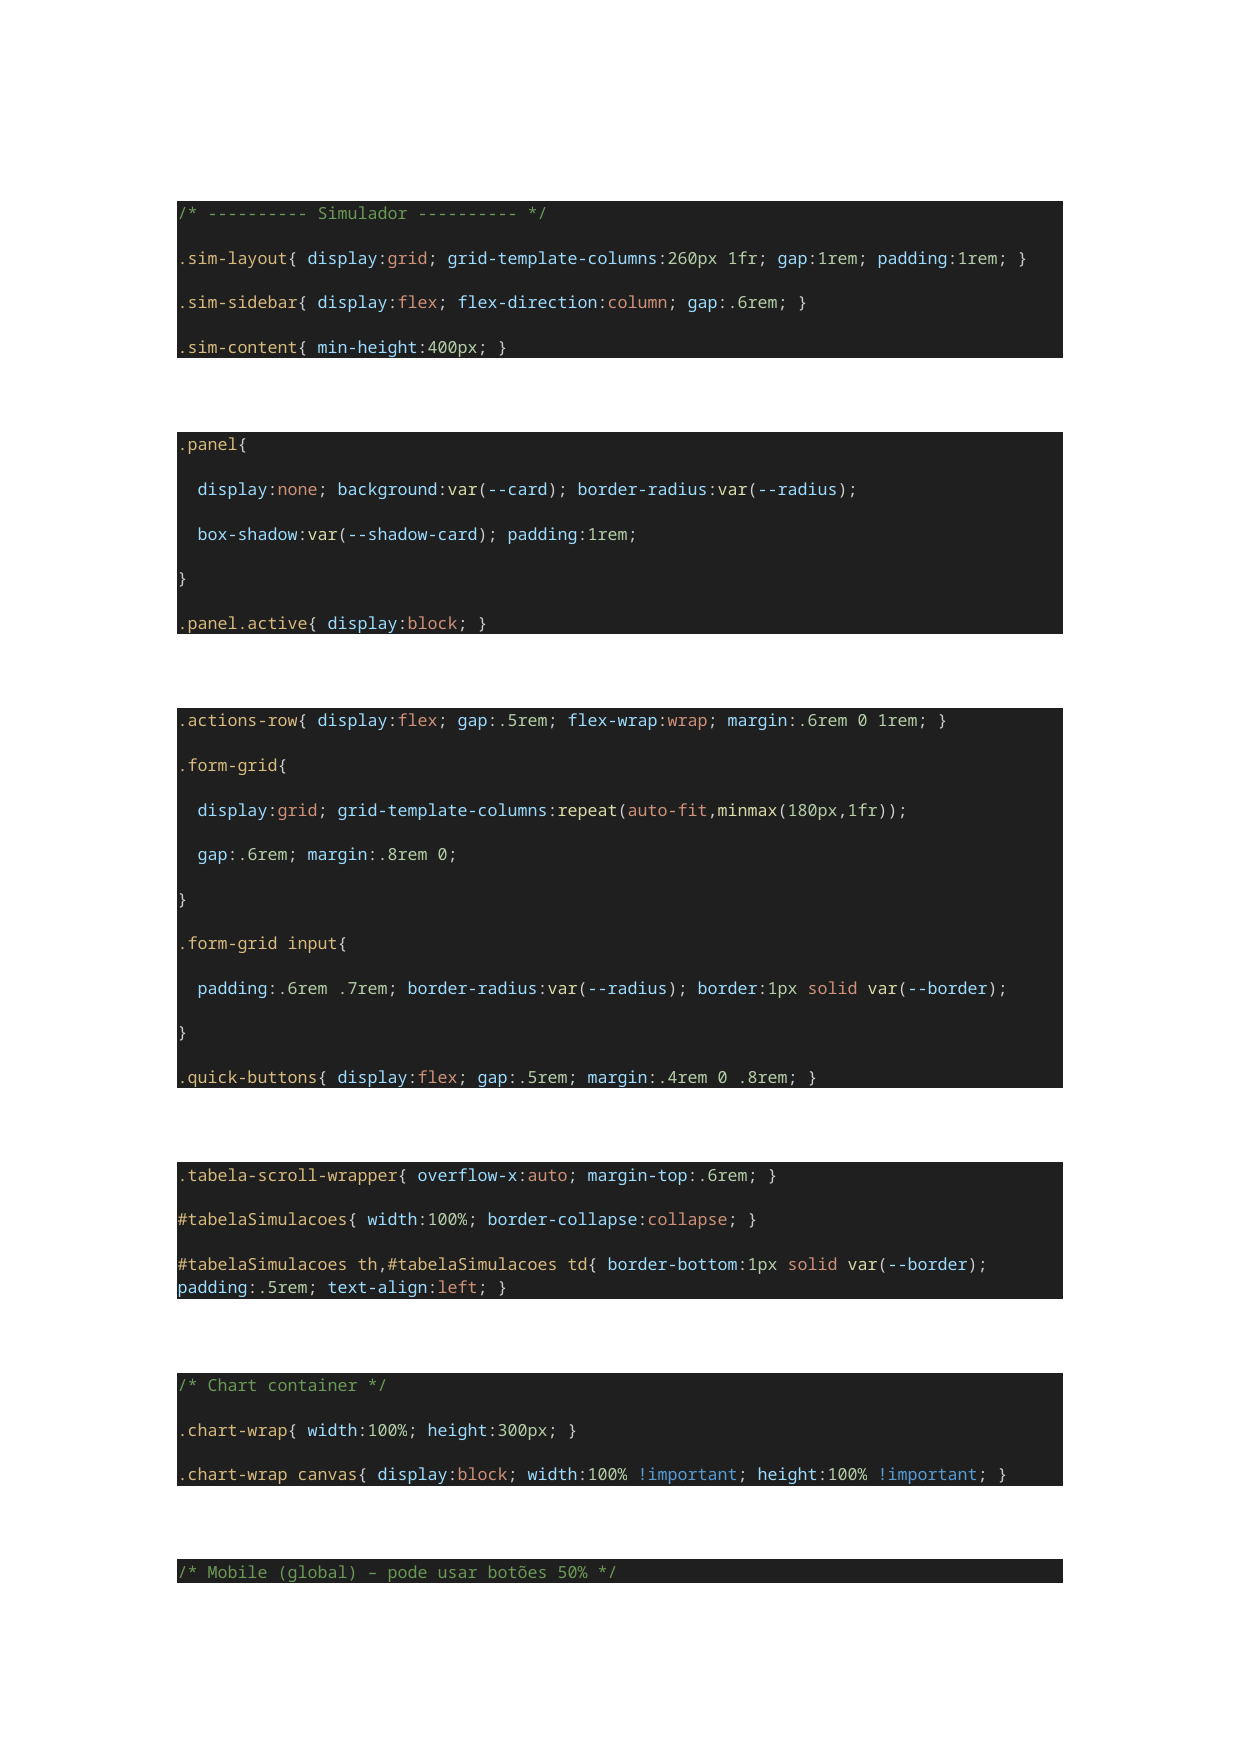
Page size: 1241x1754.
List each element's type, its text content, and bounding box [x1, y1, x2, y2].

text } [177, 886, 1063, 910]
text .chart-wrap canvas{ display:block; width:100% !important; height:100% !important; } [177, 1462, 1063, 1486]
text display:grid; grid-template-columns:repeat(auto-fit,minmax(180px,1fr)); [177, 797, 1063, 821]
text .actions-row{ display:flex; gap:.5rem; flex-wrap:wrap; margin:.6rem 0 1rem; } [177, 708, 1063, 732]
text /* ---------- Simulador ---------- */ [177, 201, 1063, 224]
text .sim-content{ min-height:400px; } [177, 334, 1063, 358]
text .form-grid{ [177, 752, 1063, 776]
text display:none; background:var(--card); border-radius:var(--radius); [177, 477, 1063, 500]
text } [177, 566, 1063, 589]
text .sim-sidebar{ display:flex; flex-direction:column; gap:.6rem; } [177, 290, 1063, 313]
text gap:.6rem; margin:.8rem 0; [177, 842, 1063, 865]
text /* Mobile (global) – pode usar botões 50% */ [177, 1559, 1063, 1583]
text #tabelaSimulacoes{ width:100%; border-collapse:collapse; } [177, 1207, 1063, 1231]
text .quick-buttons{ display:flex; gap:.5rem; margin:.4rem 0 .8rem; } [177, 1064, 1063, 1088]
text padding:.6rem .7rem; border-radius:var(--radius); border:1px solid var(--border); [177, 975, 1063, 999]
text .sim-layout{ display:grid; grid-template-columns:260px 1fr; gap:1rem; padding:1rem; } [177, 245, 1063, 269]
text .panel{ [177, 432, 1063, 456]
text box-shadow:var(--shadow-card); padding:1rem; [177, 521, 1063, 545]
text .form-grid input{ [177, 931, 1063, 954]
text #tabelaSimulacoes th,#tabelaSimulacoes td{ border-bottom:1px solid var(--border); padding:.5rem; text-align:left; } [177, 1251, 1063, 1299]
text /* Chart container */ [177, 1373, 1063, 1396]
text } [177, 1020, 1063, 1044]
text .tabela-scroll-wrapper{ overflow-x:auto; margin-top:.6rem; } [177, 1162, 1063, 1186]
text .panel.active{ display:block; } [177, 610, 1063, 634]
text .chart-wrap{ width:100%; height:300px; } [177, 1417, 1063, 1441]
